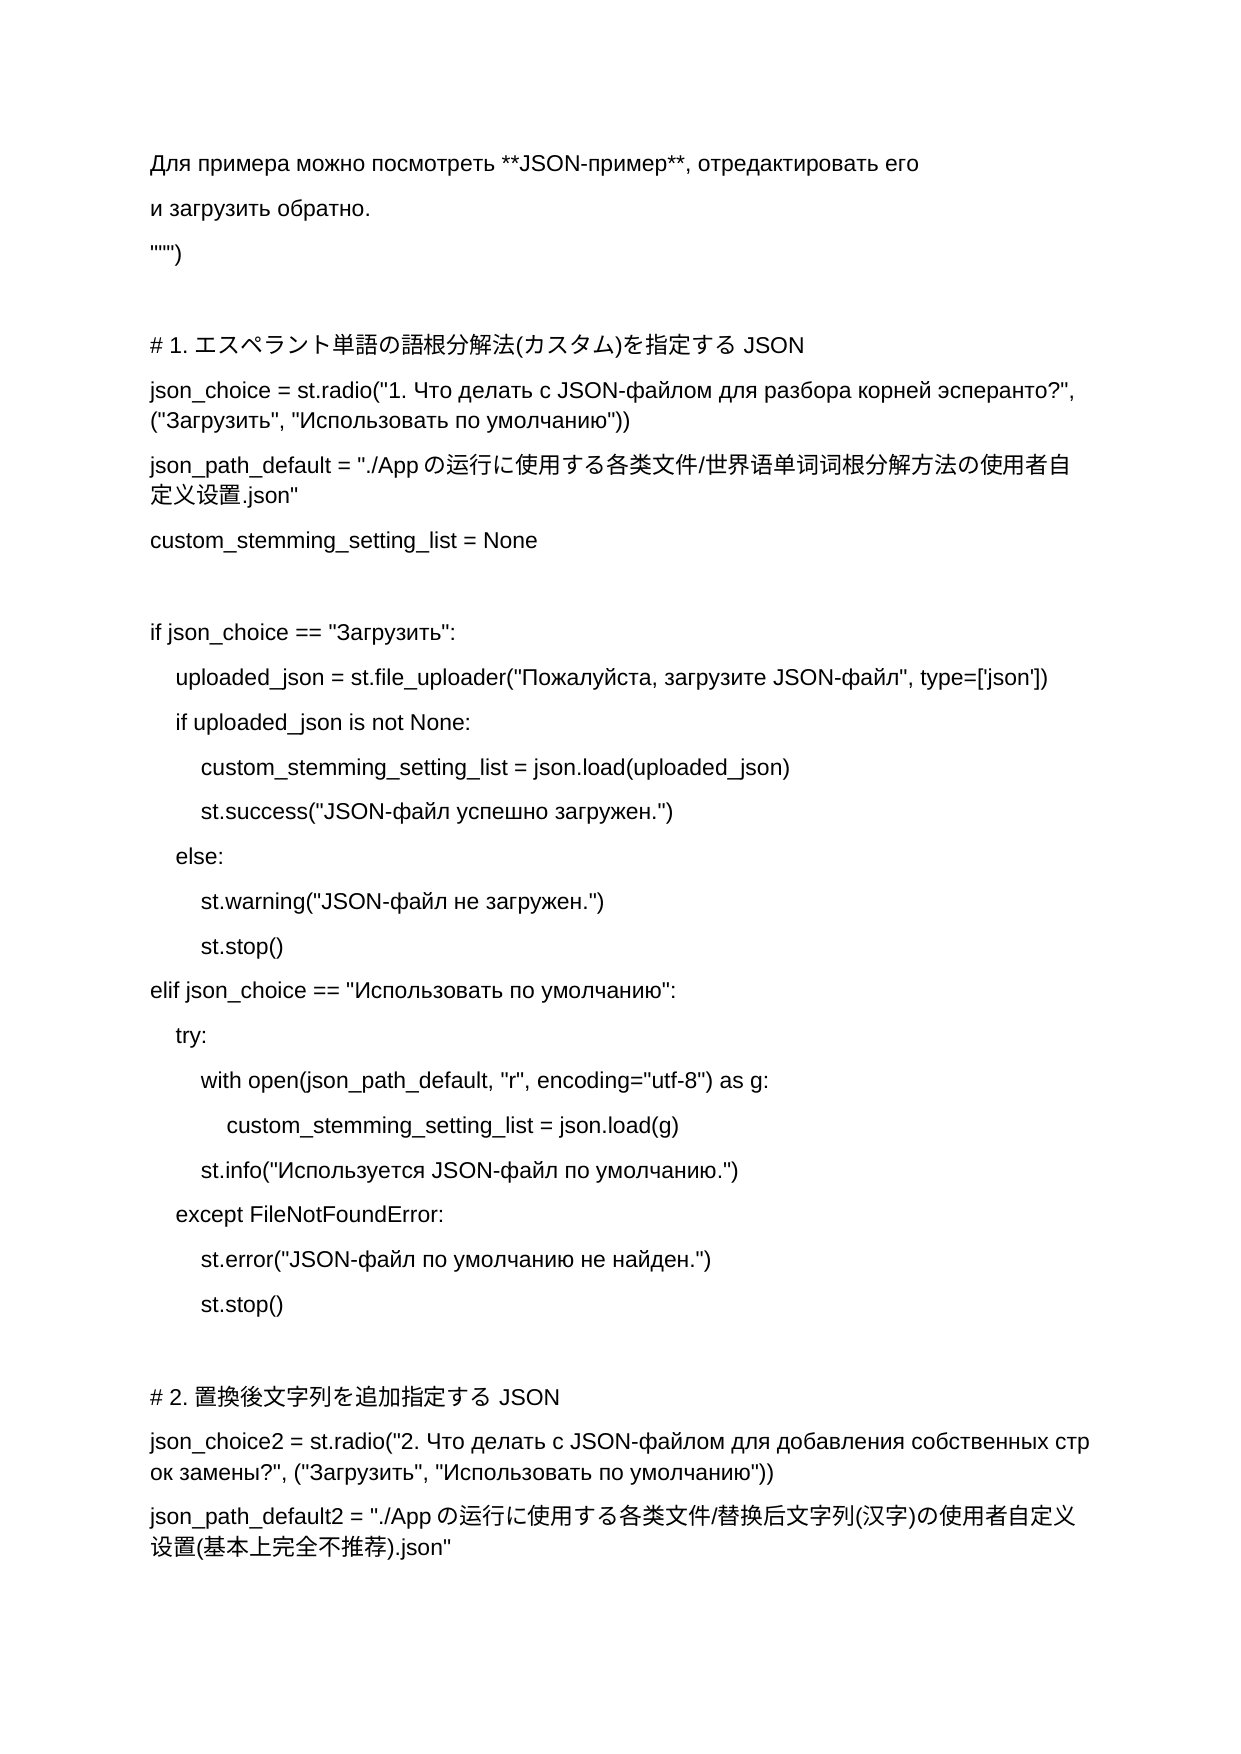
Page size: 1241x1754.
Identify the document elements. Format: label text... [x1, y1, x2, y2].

text st.info("Используется JSON-файл по умолчанию.") [150, 1157, 1090, 1183]
text st.stop() [150, 933, 1090, 959]
text json_path_default = "./Appの运行に使用する各类文件/世界语单词词根分解方法の使用者自定义设置.json" [150, 452, 1090, 508]
text else: [150, 843, 1090, 869]
text json_path_default2 = "./Appの运行に使用する各类文件/替换后文字列(汉字)の使用者自定义设置(基本上完全不推荐).json" [150, 1503, 1090, 1560]
text custom_stemming_setting_list = json.load(g) [150, 1112, 1090, 1138]
text json_choice2 = st.radio("2. Что делать с JSON-файлом для добавления собственных строк замены?", ("Загрузить", "Использовать по умолчанию")) [150, 1428, 1090, 1485]
text st.stop() [150, 1291, 1090, 1317]
text try: [150, 1022, 1090, 1049]
text st.success("JSON-файл успешно загружен.") [150, 798, 1090, 825]
text # 2. 置換後文字列を追加指定する JSON [150, 1383, 1090, 1410]
text if json_choice == "Загрузить": [150, 619, 1090, 646]
text json_choice = st.radio("1. Что делать с JSON-файлом для разбора корней эсперанто?", ("Загрузить", "Использовать по умолчанию")) [150, 377, 1090, 433]
text st.error("JSON-файл по умолчанию не найден.") [150, 1246, 1090, 1273]
text Для примера можно посмотреть **JSON-пример**, отредактировать его [150, 150, 1090, 176]
text и загрузить обратно. [150, 195, 1090, 221]
text custom_stemming_setting_list = None [150, 527, 1090, 553]
text """) [150, 239, 1090, 266]
text uploaded_json = st.file_uploader("Пожалуйста, загрузите JSON-файл", type=['json']) [150, 664, 1090, 690]
text except FileNotFoundError: [150, 1201, 1090, 1228]
text st.warning("JSON-файл не загружен.") [150, 888, 1090, 914]
text custom_stemming_setting_list = json.load(uploaded_json) [150, 753, 1090, 780]
text if uploaded_json is not None: [150, 709, 1090, 735]
text with open(json_path_default, "r", encoding="utf-8") as g: [150, 1067, 1090, 1093]
text elif json_choice == "Использовать по умолчанию": [150, 977, 1090, 1004]
text # 1. エスペラント単語の語根分解法(カスタム)を指定する JSON [150, 332, 1090, 358]
